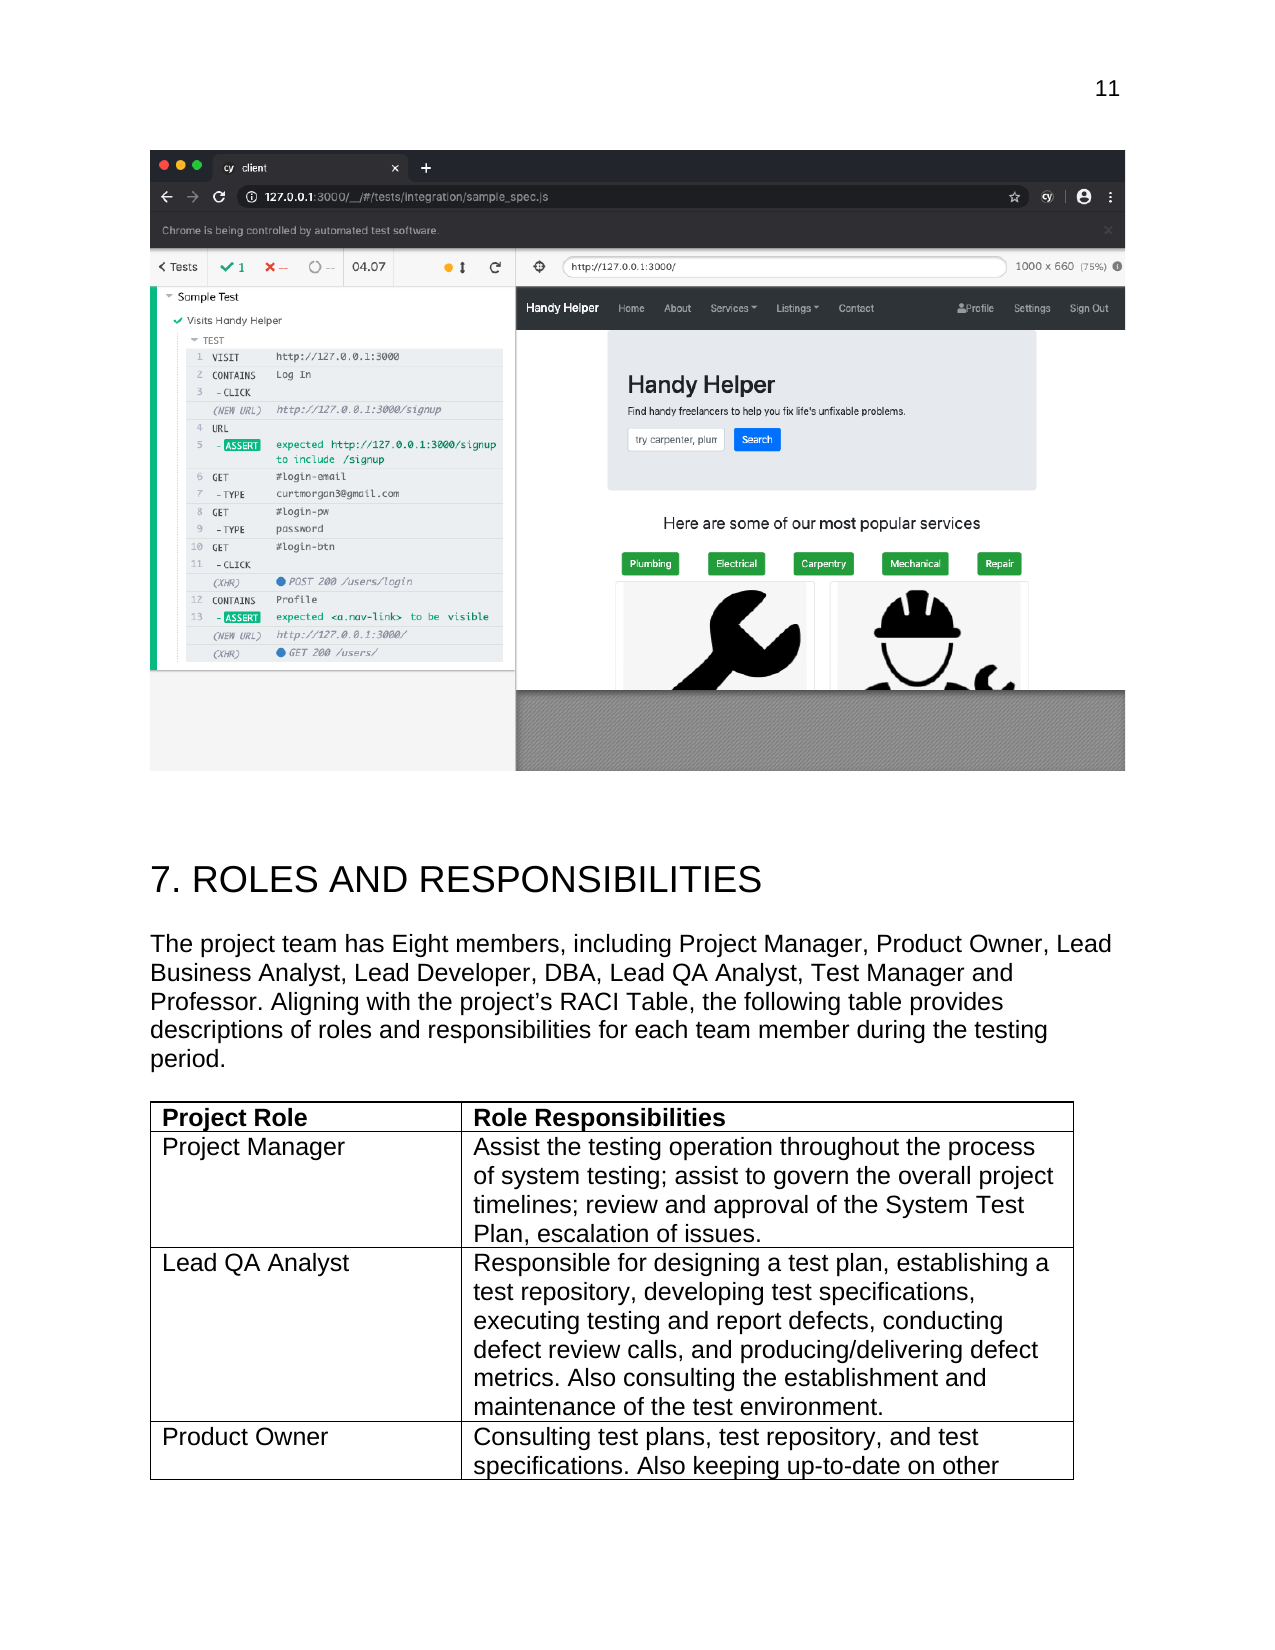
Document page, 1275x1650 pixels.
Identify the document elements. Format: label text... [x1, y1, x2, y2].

table_header Role Responsibilities [462, 1103, 1073, 1131]
picture [150, 150, 1125, 771]
table_cell Assist the testing operation throughout the process of system testing; assist to govern the overall project timelines; review and approval of the System Test Plan, escalation of issues. [462, 1132, 1073, 1247]
table_cell Product Owner [151, 1422, 461, 1479]
table_cell Project Manager [151, 1132, 461, 1247]
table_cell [462, 1422, 1073, 1479]
table_cell Lead QA Analyst [151, 1248, 461, 1421]
subtitle 7. ROLES AND RESPONSIBILITIES [150, 857, 1125, 900]
table_header Project Role [151, 1103, 461, 1131]
text The project team has Eight members, including Project Manager, Product Owner, Lead Business Analyst, Lead Developer, DBA, Lead QA Analyst, Test Manager and Professor. Aligning with the project’s RACI Table, the following table provides descriptions of roles and responsibilities for each team member during the testing period. [150, 929, 1125, 1073]
table_cell Responsible for designing a test plan, establishing a test repository, developing test specifications, executing testing and report defects, conducting defect review calls, and producing/delivering defect metrics. Also consulting the establishment and maintenance of the test environment. [462, 1248, 1073, 1421]
